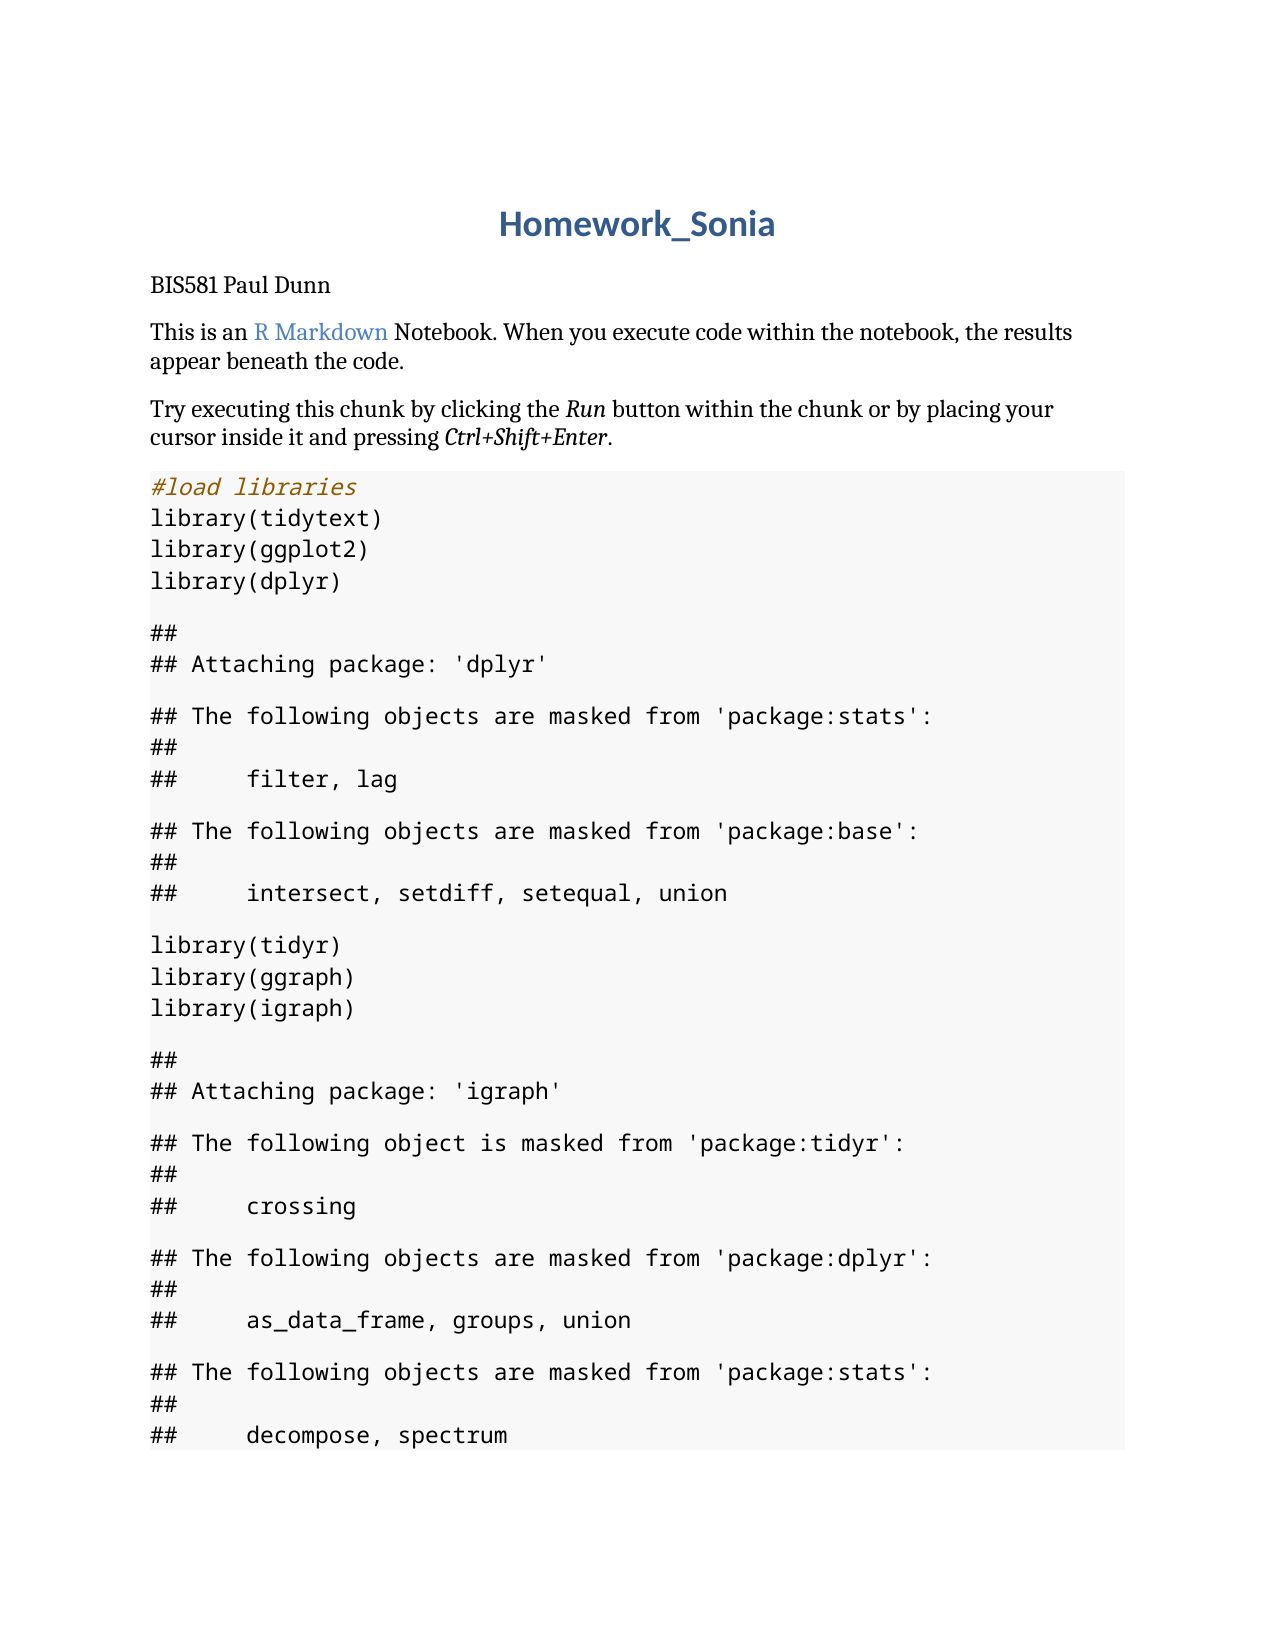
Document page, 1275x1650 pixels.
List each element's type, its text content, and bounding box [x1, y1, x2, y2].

text ## The following object is masked from 'package:tidyr': ## ## crossing [150, 1127, 1125, 1221]
text ## The following objects are masked from 'package:stats': ## ## filter, lag [150, 700, 1125, 794]
text This is an R Markdown Notebook. When you execute code within the notebook, the results appear beneath the code. [150, 318, 1125, 376]
title Homework_Sonia [150, 200, 1125, 246]
text Try executing this chunk by clicking the Run button within the chunk or by placing your cursor inside it and pressing Ctrl+Shift+Enter. [150, 394, 1125, 452]
text ## The following objects are masked from 'package:stats': ## ## decompose, spectrum [150, 1356, 1125, 1450]
text #load libraries library(tidytext) library(ggplot2) library(dplyr) [150, 471, 1125, 596]
text ## ## Attaching package: 'dplyr' [150, 617, 1125, 679]
text ## The following objects are masked from 'package:dplyr': ## ## as_data_frame, groups, union [150, 1242, 1125, 1335]
text library(tidyr) library(ggraph) library(igraph) [342, 929, 1125, 1023]
text ## ## Attaching package: 'igraph' [150, 1044, 1125, 1106]
text BIS581 Paul Dunn [150, 271, 1125, 299]
text ## The following objects are masked from 'package:base': ## ## intersect, setdiff, setequal, union [150, 814, 1125, 908]
